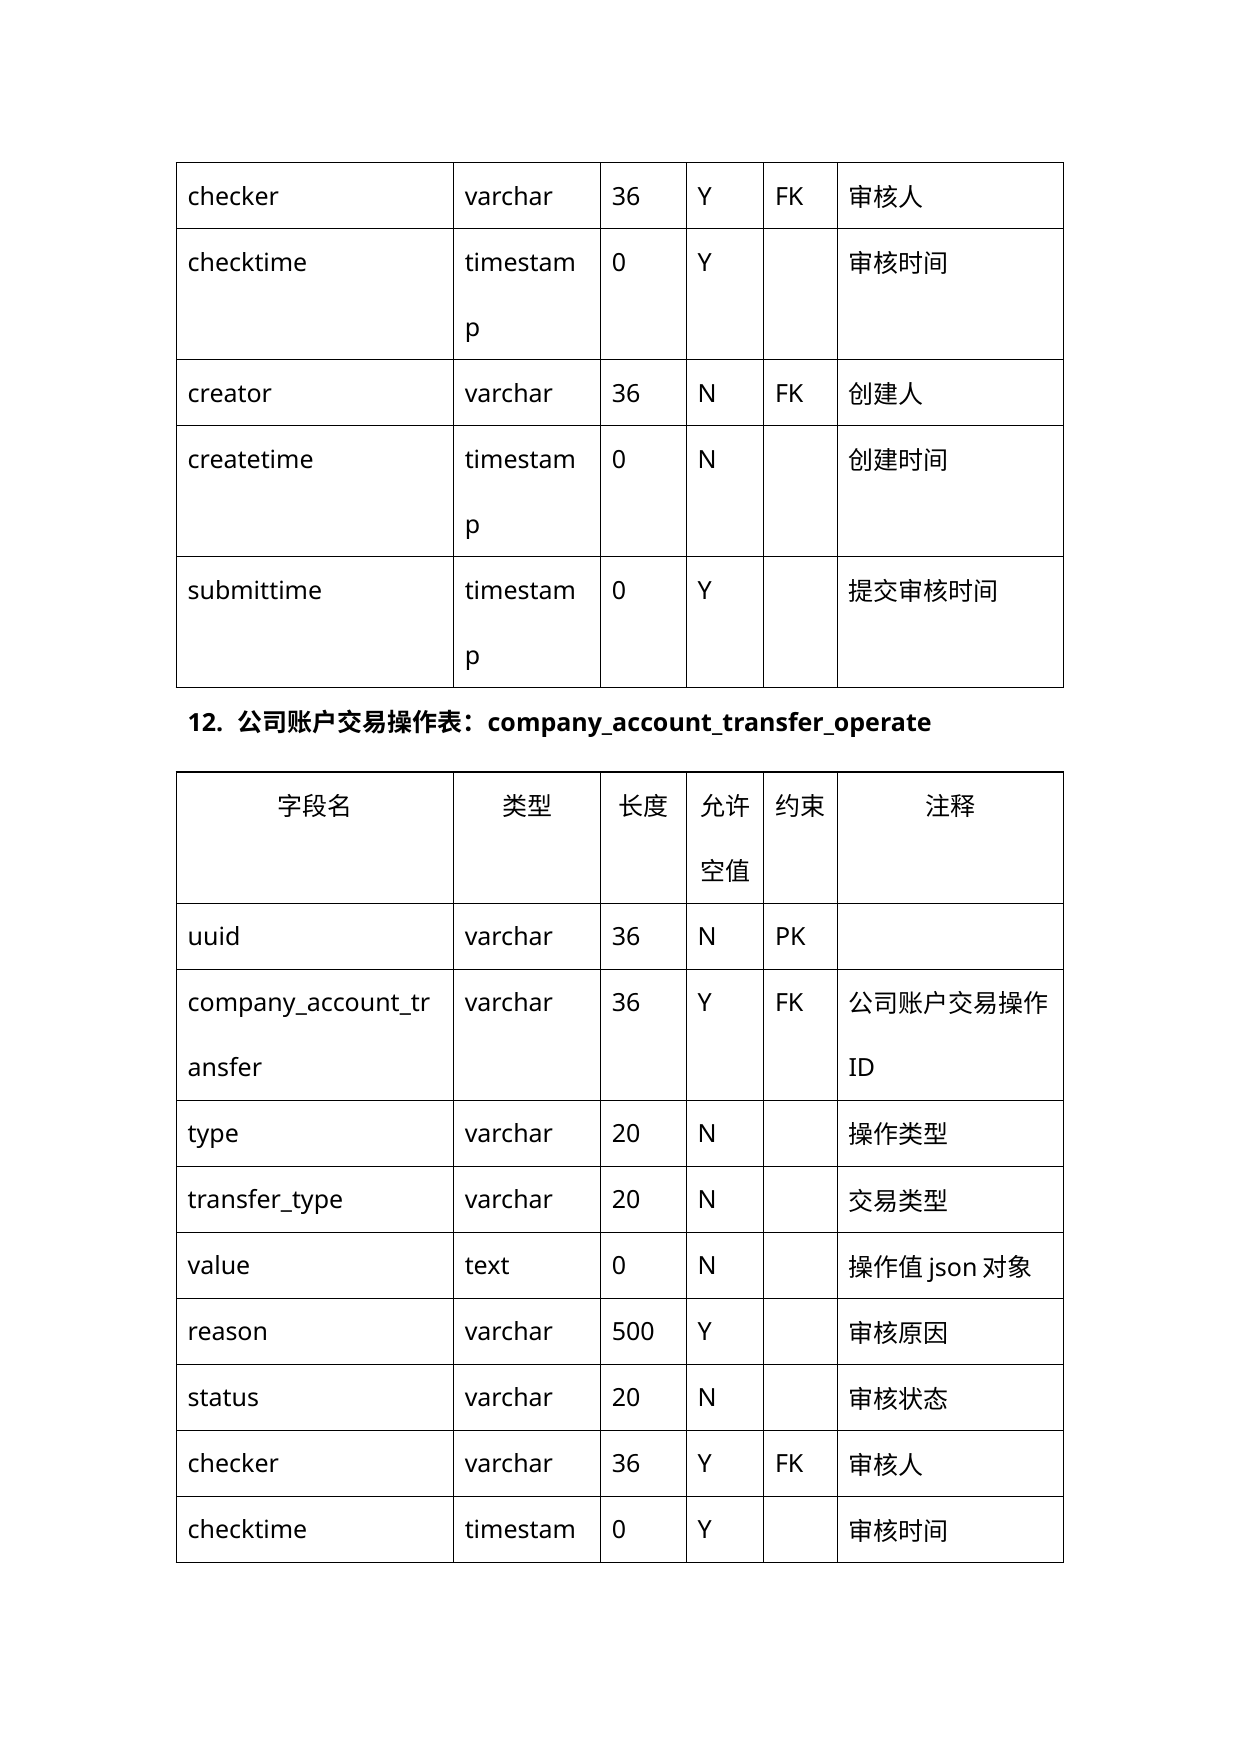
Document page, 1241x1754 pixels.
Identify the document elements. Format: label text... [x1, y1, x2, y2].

table_cell [764, 229, 837, 359]
table_cell varchar [454, 1101, 600, 1166]
table_cell 审核状态 [838, 1365, 1063, 1430]
table_cell N [687, 904, 763, 968]
table_cell varchar [454, 163, 600, 228]
table_cell 0 [601, 1233, 686, 1298]
table_cell varchar [454, 1167, 600, 1232]
list 公司账户交易操作表：company_account_transfer_operate [187, 688, 1053, 753]
table_header 类型 [454, 773, 600, 902]
table_cell 操作值json对象 [838, 1233, 1063, 1298]
table_cell [764, 1299, 837, 1364]
table_cell type [177, 1101, 453, 1166]
table_cell 36 [601, 970, 686, 1099]
table_cell [764, 426, 837, 556]
table_cell 创建人 [838, 360, 1063, 425]
table_cell Y [687, 1497, 763, 1562]
table_cell 交易类型 [838, 1167, 1063, 1232]
table_cell N [687, 360, 763, 425]
table_cell submittime [177, 557, 453, 687]
table_cell 20 [601, 1365, 686, 1430]
table_cell 0 [601, 557, 686, 687]
table_cell Y [687, 163, 763, 228]
table_cell FK [764, 1431, 837, 1496]
table_cell 0 [601, 426, 686, 556]
table_cell 操作类型 [838, 1101, 1063, 1166]
table_cell 审核人 [838, 1431, 1063, 1496]
table_cell N [687, 1233, 763, 1298]
table_cell FK [764, 163, 837, 228]
table_cell Y [687, 557, 763, 687]
table_cell checker [177, 1431, 453, 1496]
table_cell N [687, 1167, 763, 1232]
table_cell createtime [177, 426, 453, 556]
table_cell 0 [601, 229, 686, 359]
table_cell [764, 1167, 837, 1232]
table_header 长度 [601, 773, 686, 902]
table_cell value [177, 1233, 453, 1298]
table_cell 审核人 [838, 163, 1063, 228]
table_cell 审核原因 [838, 1299, 1063, 1364]
table_cell N [687, 1101, 763, 1166]
table_cell timestamp [454, 1497, 600, 1562]
table_cell 审核时间 [838, 229, 1063, 359]
table_cell 36 [601, 904, 686, 968]
table_header 注释 [838, 773, 1063, 902]
table_cell varchar [454, 970, 600, 1099]
table_cell 0 [601, 1497, 686, 1562]
table_cell 创建时间 [838, 426, 1063, 556]
table_cell Y [687, 970, 763, 1099]
table_cell timestamp [454, 229, 600, 359]
table_cell timestamp [454, 557, 600, 687]
table_cell [764, 1497, 837, 1562]
table_cell varchar [454, 360, 600, 425]
table_header 约束 [764, 773, 837, 902]
table_cell 20 [601, 1167, 686, 1232]
table_cell status [177, 1365, 453, 1430]
table_cell timestamp [454, 426, 600, 556]
table_cell 审核时间 [838, 1497, 1063, 1562]
table_cell 36 [601, 360, 686, 425]
table_cell text [454, 1233, 600, 1298]
table_cell varchar [454, 1299, 600, 1364]
table_cell varchar [454, 904, 600, 968]
table_cell reason [177, 1299, 453, 1364]
table_cell creator [177, 360, 453, 425]
table_cell N [687, 1365, 763, 1430]
table_cell 500 [601, 1299, 686, 1364]
table_cell 36 [601, 163, 686, 228]
table_cell checker [177, 163, 453, 228]
table_cell [764, 1101, 837, 1166]
table_cell [764, 1233, 837, 1298]
table_cell FK [764, 970, 837, 1099]
table_cell transfer_type [177, 1167, 453, 1232]
table_cell varchar [454, 1431, 600, 1496]
table_cell uuid [177, 904, 453, 968]
table_cell FK [764, 360, 837, 425]
table_cell company_account_transfer [177, 970, 453, 1099]
table_cell 36 [601, 1431, 686, 1496]
table_cell N [687, 426, 763, 556]
table_cell [764, 1365, 837, 1430]
table_cell Y [687, 229, 763, 359]
table_cell 20 [601, 1101, 686, 1166]
table_header 字段名 [177, 773, 453, 902]
table_cell Y [687, 1431, 763, 1496]
table_cell Y [687, 1299, 763, 1364]
table_cell [838, 904, 1063, 968]
table_cell PK [764, 904, 837, 968]
table_cell 公司账户交易操作ID [838, 970, 1063, 1099]
table_cell checktime [177, 1497, 453, 1562]
table_cell varchar [454, 1365, 600, 1430]
table_header 允许空值 [687, 773, 763, 902]
table_cell 提交审核时间 [838, 557, 1063, 687]
table_cell [764, 557, 837, 687]
table_cell checktime [177, 229, 453, 359]
